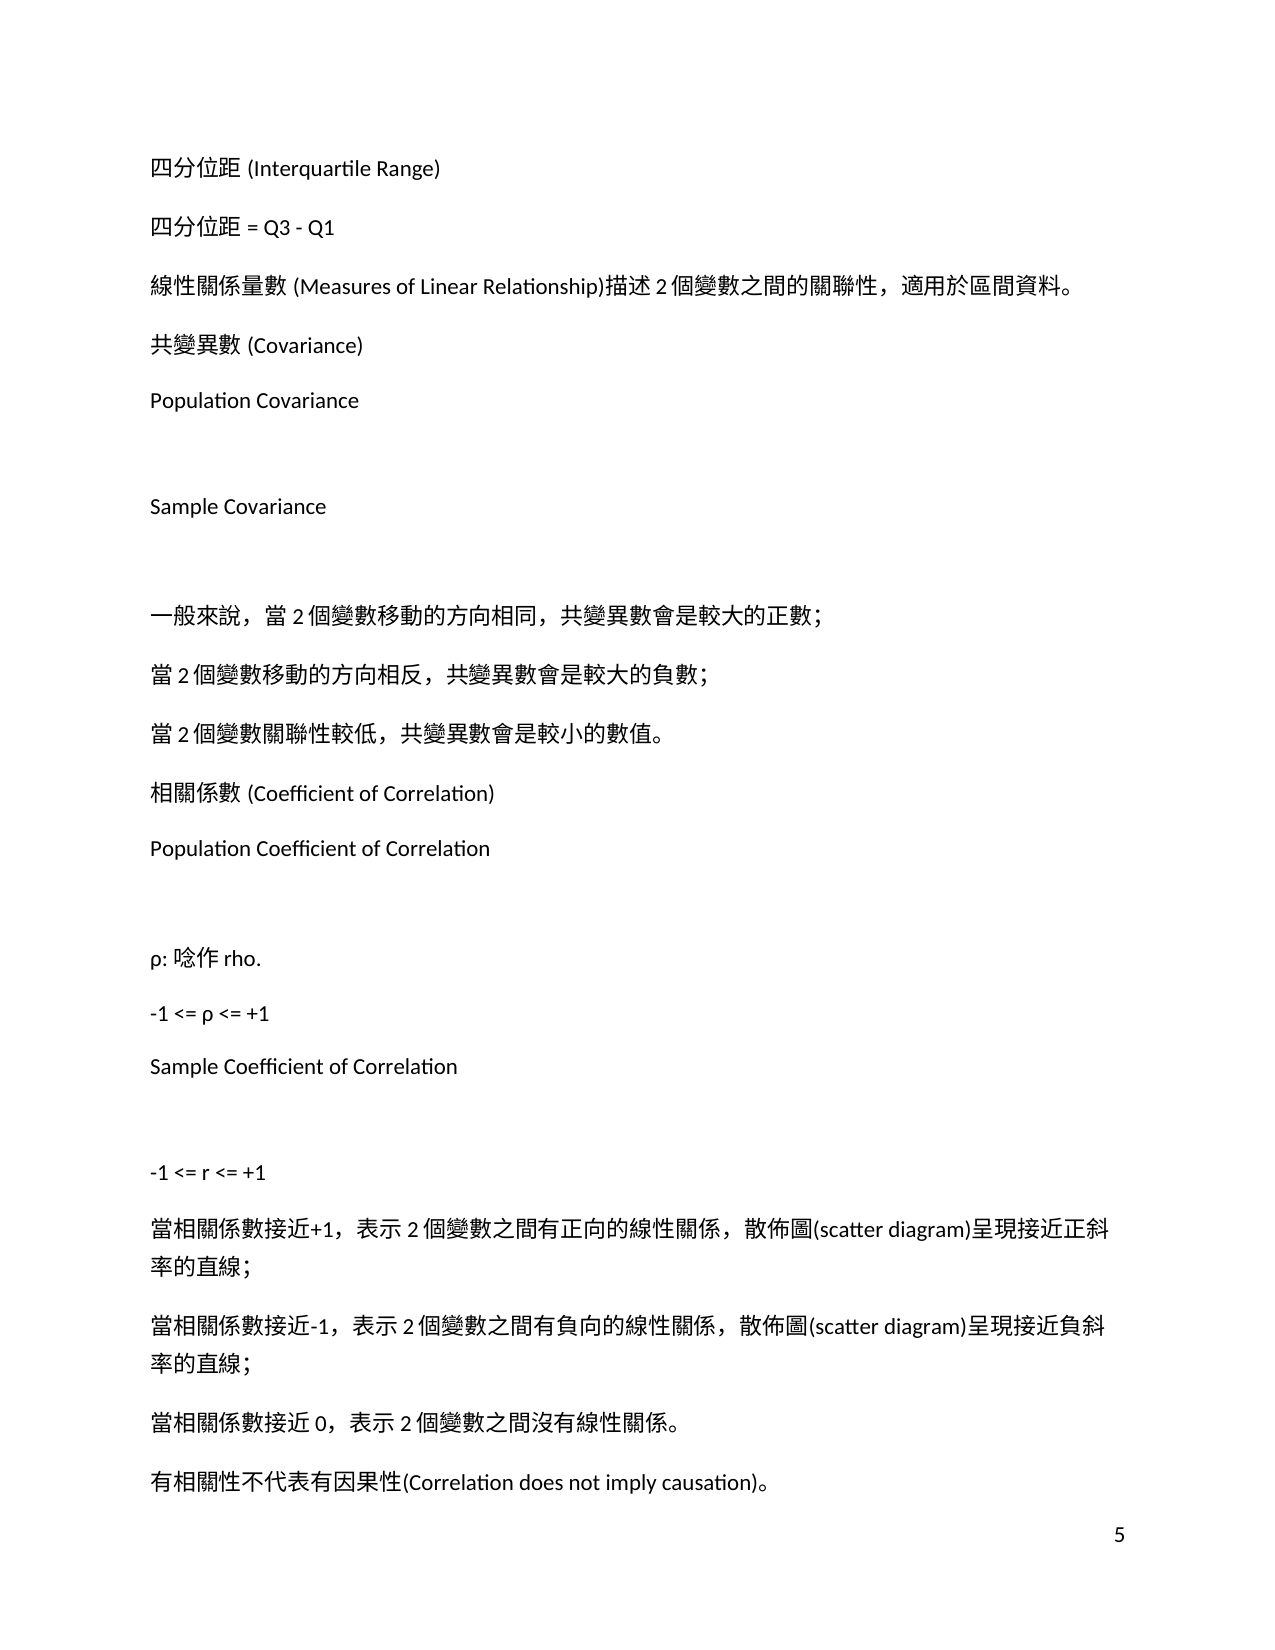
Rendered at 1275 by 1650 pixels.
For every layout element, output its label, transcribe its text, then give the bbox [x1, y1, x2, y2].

text 當2個變數關聯性較低，共變異數會是較小的數值。 [150, 716, 1125, 749]
text 當相關係數接近+1，表示2個變數之間有正向的線性關係，散佈圖(scatter diagram)呈現接近正斜率的直線； [150, 1211, 1125, 1282]
text 共變異數 (Covariance) [150, 327, 1125, 360]
text Sample Covariance [150, 492, 1125, 520]
text 相關係數 (Coefficient of Correlation) [150, 775, 1125, 808]
text 當相關係數接近0，表示2個變數之間沒有線性關係。 [150, 1405, 1125, 1438]
text 當2個變數移動的方向相反，共變異數會是較大的負數； [150, 657, 1125, 690]
text Population Covariance [150, 386, 1125, 414]
text 線性關係量數 (Measures of Linear Relationship)描述2個變數之間的關聯性，適用於區間資料。 [150, 268, 1125, 301]
text 有相關性不代表有因果性(Correlation does not imply causation)。 [150, 1464, 1125, 1497]
text -1 <= r <= +1 [150, 1158, 1125, 1186]
text 當相關係數接近-1，表示2個變數之間有負向的線性關係，散佈圖(scatter diagram)呈現接近負斜率的直線； [150, 1308, 1125, 1379]
text -1 <= ρ <= +1 [150, 999, 1125, 1027]
text Sample Coefficient of Correlation [150, 1052, 1125, 1080]
text Population Coefficient of Correlation [150, 834, 1125, 862]
text ρ: 唸作rho. [150, 940, 1125, 973]
text 四分位距 (Interquartile Range) [150, 150, 1125, 183]
text 四分位距 = Q3 - Q1 [150, 209, 1125, 242]
text 一般來說，當2個變數移動的方向相同，共變異數會是較大的正數； [150, 598, 1125, 631]
